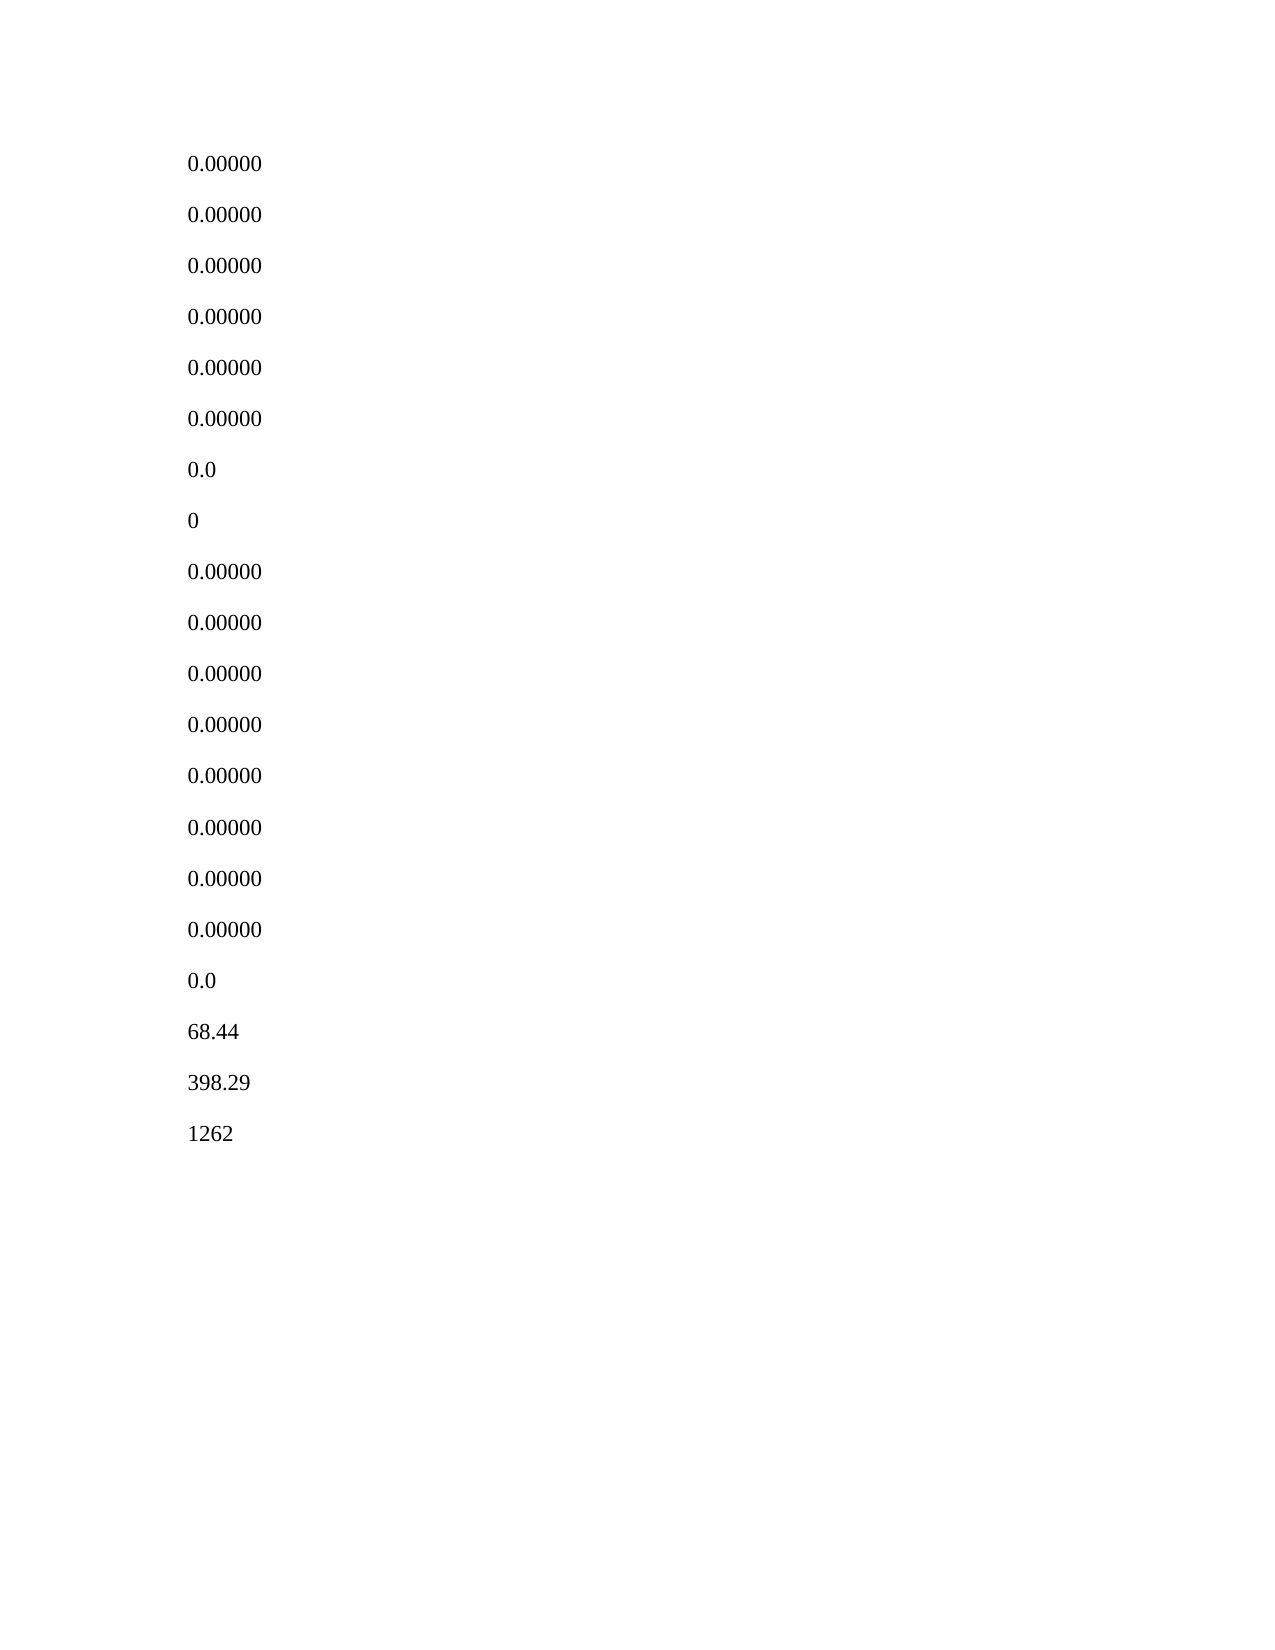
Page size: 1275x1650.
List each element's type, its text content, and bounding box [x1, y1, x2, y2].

table_cell 0.00000 [176, 150, 1076, 201]
table_cell 0.00000 [176, 814, 1076, 864]
table_cell 0 [176, 507, 1076, 558]
table_cell 0.00000 [176, 660, 1076, 711]
table_cell 0.00000 [176, 609, 1076, 660]
table_cell 0.0 [176, 456, 1076, 507]
table_cell 0.0 [176, 967, 1076, 1018]
table_cell 0.00000 [176, 201, 1076, 252]
table_cell 0.00000 [176, 916, 1076, 967]
table_cell 0.00000 [176, 711, 1076, 762]
table_cell 0.00000 [176, 252, 1076, 303]
table_cell 0.00000 [176, 354, 1076, 405]
table_cell 0.00000 [176, 405, 1076, 456]
table_cell 68.44 [176, 1018, 1076, 1069]
table_cell 398.29 [176, 1069, 1076, 1120]
table_cell 0.00000 [176, 865, 1076, 916]
table_cell 1262 [176, 1120, 1076, 1171]
table_cell 0.00000 [176, 763, 1076, 813]
table_cell 0.00000 [176, 558, 1076, 609]
table_cell 0.00000 [176, 303, 1076, 354]
